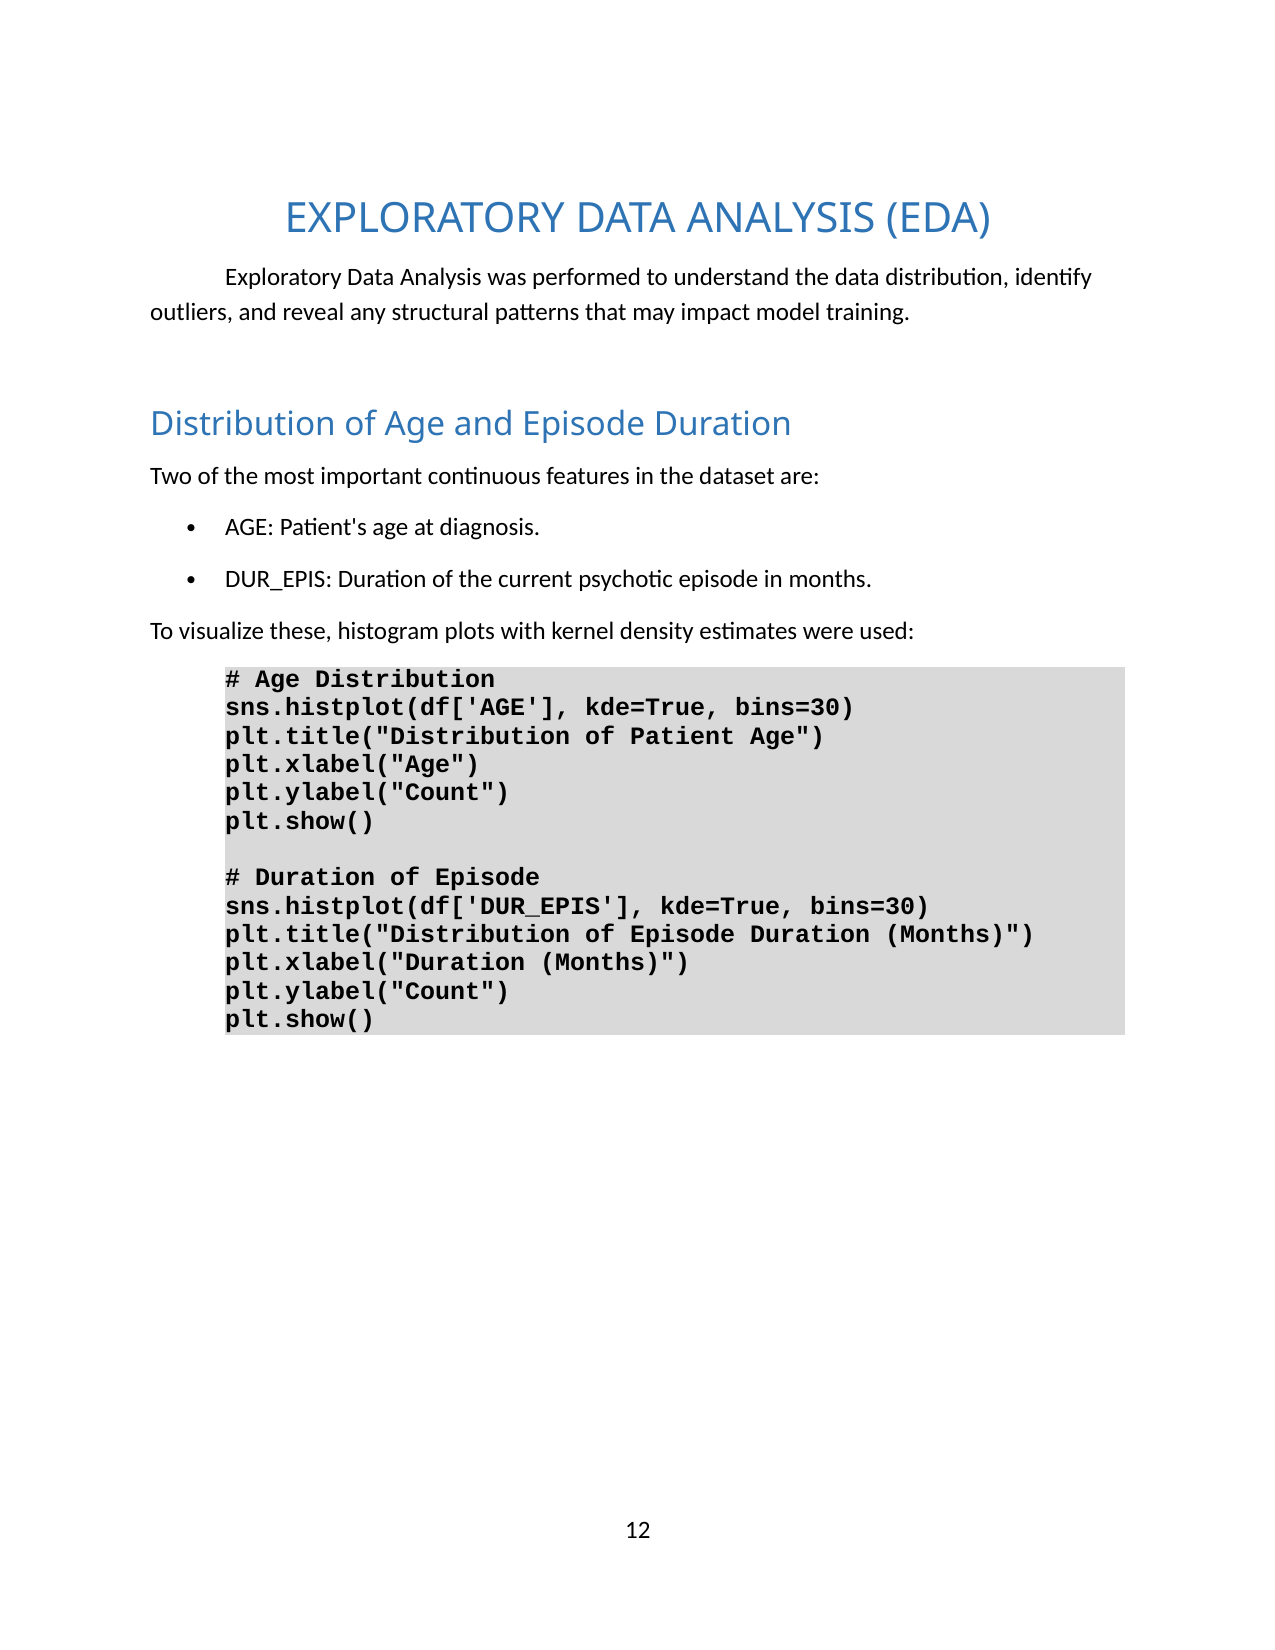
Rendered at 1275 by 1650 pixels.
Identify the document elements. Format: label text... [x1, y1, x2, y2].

text sns.histplot(df['DUR_EPIS'], kde=True, bins=30) [225, 893, 1125, 922]
text sns.histplot(df['AGE'], kde=True, bins=30) [225, 695, 1125, 723]
text plt.title("Distribution of Episode Duration (Months)") [225, 922, 1125, 950]
text # Duration of Episode [225, 865, 1125, 893]
text plt.show() [225, 808, 1125, 837]
text plt.ylabel("Count") [225, 978, 1125, 1007]
text plt.xlabel("Age") [225, 752, 1125, 780]
list AGE: Patient's age at diagnosis. [187, 512, 1125, 542]
text plt.title("Distribution of Patient Age") [225, 723, 1125, 752]
text plt.ylabel("Count") [225, 780, 1125, 808]
subtitle EXPLORATORY DATA ANALYSIS (EDA) [150, 187, 1125, 244]
subtitle Distribution of Age and Episode Duration [150, 399, 1125, 445]
text plt.show() [225, 1007, 1125, 1035]
text plt.xlabel("Duration (Months)") [225, 950, 1125, 978]
text Two of the most important continuous features in the dataset are: [150, 460, 1125, 490]
text # Age Distribution [225, 667, 1125, 695]
list DUR_EPIS: Duration of the current psychotic episode in months. [187, 563, 1125, 594]
text Exploratory Data Analysis was performed to understand the data distribution, identify outliers, and reveal any structural patterns that may impact model training. [150, 261, 1125, 327]
text To visualize these, histogram plots with kernel density estimates were used: [150, 615, 1125, 645]
